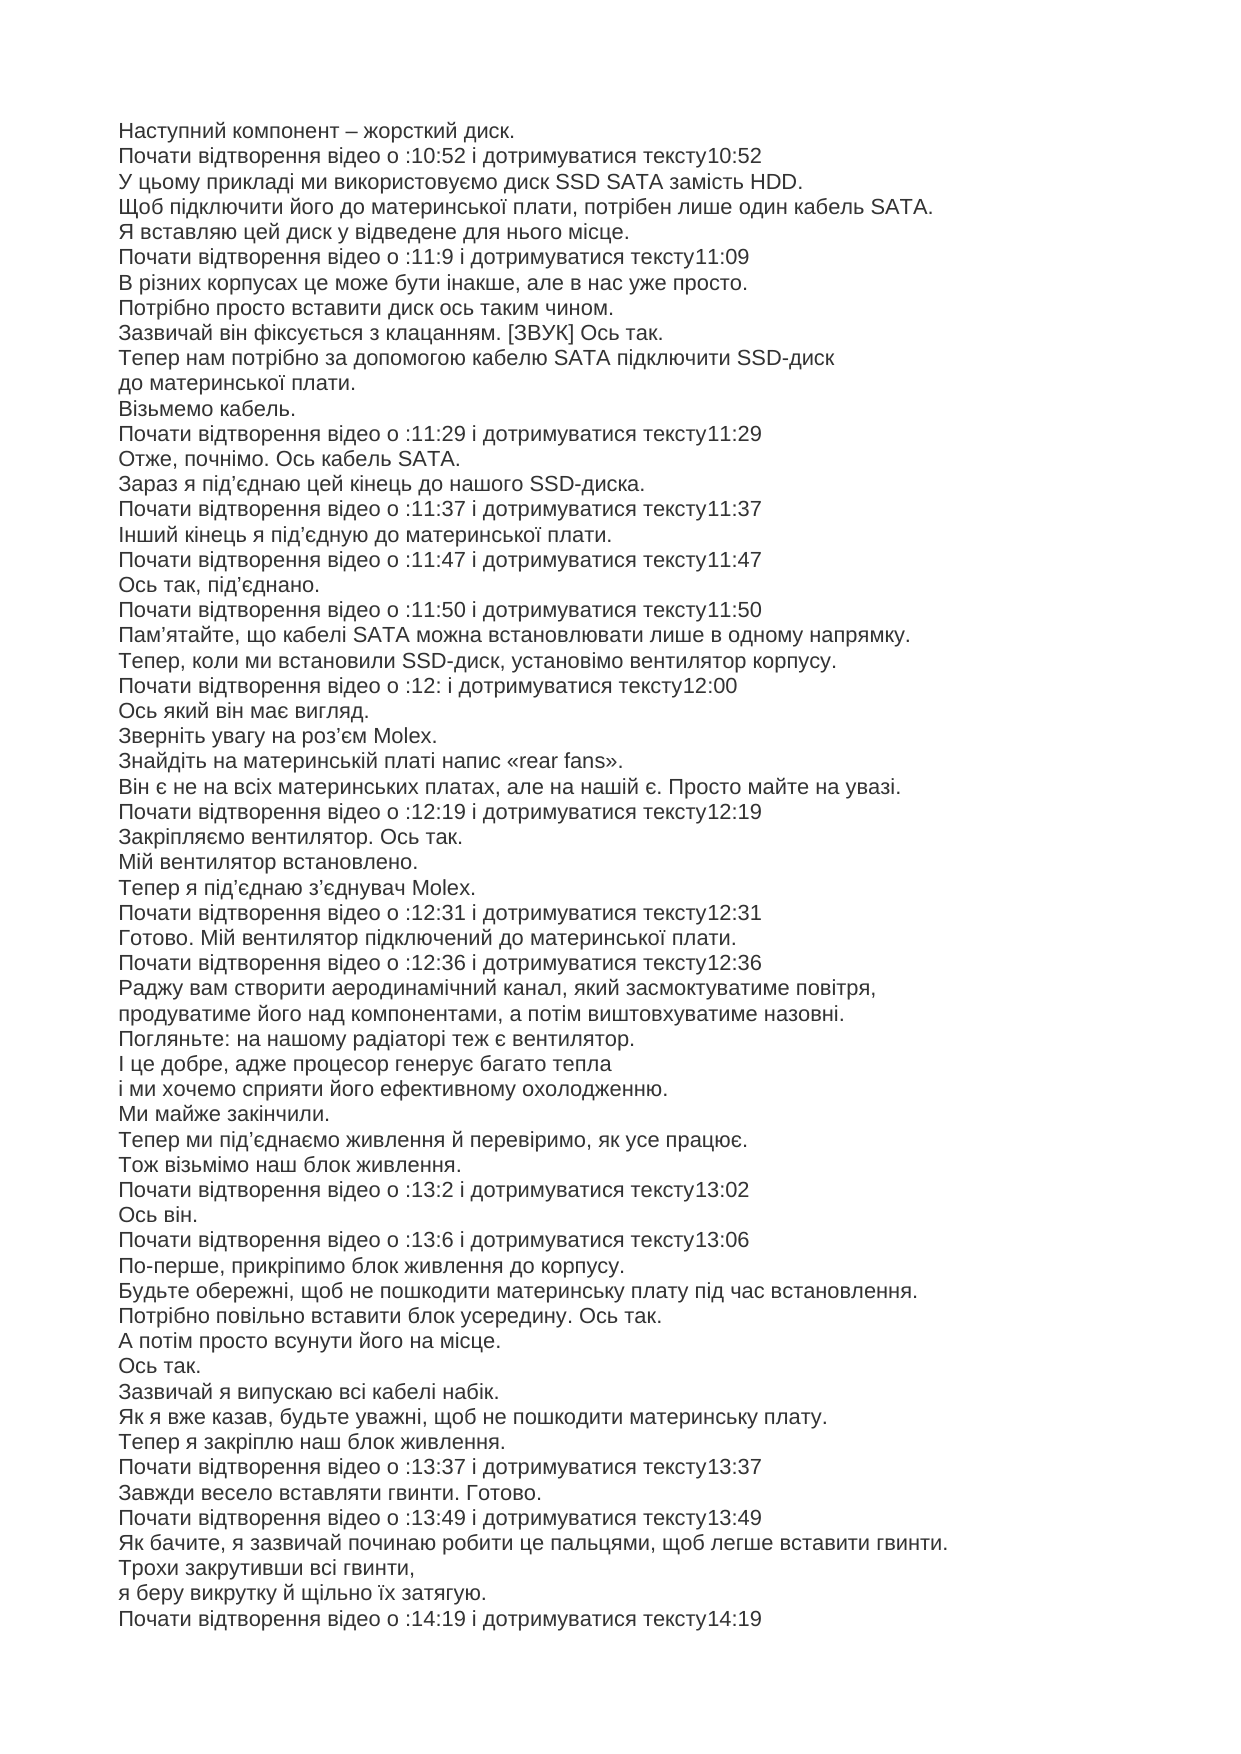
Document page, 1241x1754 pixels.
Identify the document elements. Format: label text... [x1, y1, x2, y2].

text Тепер, коли ми встановили SSD-диск, установімо вентилятор корпусу. [118, 647, 1181, 673]
text Почати відтворення відео о :11:29 і дотримуватися тексту11:29 [118, 421, 1181, 446]
text Завжди весело вставляти гвинти. Готово. [118, 1479, 1181, 1504]
text Як я вже казав, будьте уважні, щоб не пошкодити материнську плату. [118, 1404, 1181, 1429]
text Почати відтворення відео о :11:50 і дотримуватися тексту11:50 [118, 597, 1181, 622]
text Тож візьмімо наш блок живлення. [118, 1152, 1181, 1177]
text Ось який він має вигляд. [118, 698, 1181, 723]
text Тепер ми під’єднаємо живлення й перевіримо, як усе працює. [118, 1126, 1181, 1152]
text Потрібно просто вставити диск ось таким чином. [118, 294, 1181, 320]
text Почати відтворення відео о :13:6 і дотримуватися тексту13:06 [118, 1227, 1181, 1252]
text Почати відтворення відео о :11:37 і дотримуватися тексту11:37 [118, 496, 1181, 521]
text Зазвичай я випускаю всі кабелі набік. [118, 1378, 1181, 1404]
text Почати відтворення відео о :13:2 і дотримуватися тексту13:02 [118, 1177, 1181, 1202]
text Він є не на всіх материнських платах, але на нашій є. Просто майте на увазі. [118, 773, 1181, 799]
text Тепер нам потрібно за допомогою кабелю SATA підключити SSD-диск [118, 345, 1181, 370]
text Щоб підключити його до материнської плати, потрібен лише один кабель SATA. [118, 194, 1181, 219]
text Отже, почнімо. Ось кабель SATA. [118, 446, 1181, 471]
text Зараз я під’єднаю цей кінець до нашого SSD-диска. [118, 471, 1181, 496]
text Ми майже закінчили. [118, 1101, 1181, 1126]
text Я вставляю цей диск у відведене для нього місце. [118, 219, 1181, 244]
text Почати відтворення відео о :12:31 і дотримуватися тексту12:31 [118, 899, 1181, 925]
text Наступний компонент – жорсткий диск. [118, 118, 1181, 143]
text У цьому прикладі ми використовуємо диск SSD SATA замість HDD. [118, 168, 1181, 194]
text продуватиме його над компонентами, а потім виштовхуватиме назовні. [118, 1000, 1181, 1026]
text Ось так. [118, 1353, 1181, 1378]
text Будьте обережні, щоб не пошкодити материнську плату під час встановлення. [118, 1278, 1181, 1303]
text Ось він. [118, 1202, 1181, 1227]
text Почати відтворення відео о :12:19 і дотримуватися тексту12:19 [118, 799, 1181, 824]
text Почати відтворення відео о :11:9 і дотримуватися тексту11:09 [118, 244, 1181, 269]
text Тепер я закріплю наш блок живлення. [118, 1429, 1181, 1454]
text Почати відтворення відео о :13:37 і дотримуватися тексту13:37 [118, 1454, 1181, 1479]
text Знайдіть на материнській платі напис «rear fans». [118, 748, 1181, 773]
text і ми хочемо сприяти його ефективному охолодженню. [118, 1076, 1181, 1101]
text Готово. Мій вентилятор підключений до материнської плати. [118, 925, 1181, 950]
text до материнської плати. [118, 370, 1181, 395]
text І це добре, адже процесор генерує багато тепла [118, 1051, 1181, 1076]
text Візьмемо кабель. [118, 395, 1181, 421]
text Почати відтворення відео о :12: і дотримуватися тексту12:00 [118, 673, 1181, 698]
text Пам’ятайте, що кабелі SATA можна встановлювати лише в одному напрямку. [118, 622, 1181, 647]
text По-перше, прикріпимо блок живлення до корпусу. [118, 1252, 1181, 1278]
text Почати відтворення відео о :11:47 і дотримуватися тексту11:47 [118, 547, 1181, 572]
text Почати відтворення відео о :10:52 і дотримуватися тексту10:52 [118, 143, 1181, 168]
text Раджу вам створити аеродинамічний канал, який засмоктуватиме повітря, [118, 975, 1181, 1000]
text В різних корпусах це може бути інакше, але в нас уже просто. [118, 269, 1181, 294]
text Мій вентилятор встановлено. [118, 849, 1181, 874]
text Погляньте: на нашому радіаторі теж є вентилятор. [118, 1026, 1181, 1051]
text А потім просто всунути його на місце. [118, 1328, 1181, 1353]
text Потрібно повільно вставити блок усередину. Ось так. [118, 1303, 1181, 1328]
text Почати відтворення відео о :12:36 і дотримуватися тексту12:36 [118, 950, 1181, 975]
text Почати відтворення відео о :13:49 і дотримуватися тексту13:49 [118, 1504, 1181, 1530]
text Як бачите, я зазвичай починаю робити це пальцями, щоб легше вставити гвинти. [118, 1530, 1181, 1555]
text Зверніть увагу на роз’єм Molex. [118, 723, 1181, 748]
text Тепер я під’єднаю з’єднувач Molex. [118, 874, 1181, 899]
text Інший кінець я під’єдную до материнської плати. [118, 521, 1181, 547]
text Закріпляємо вентилятор. Ось так. [118, 824, 1181, 849]
text Трохи закрутивши всі гвинти, [118, 1555, 1181, 1580]
text я беру викрутку й щільно їх затягую. [118, 1580, 1181, 1605]
text Ось так, під’єднано. [118, 572, 1181, 597]
text Почати відтворення відео о :14:19 і дотримуватися тексту14:19 [118, 1605, 1181, 1631]
text Зазвичай він фіксується з клацанням. [ЗВУК] Ось так. [118, 320, 1181, 345]
